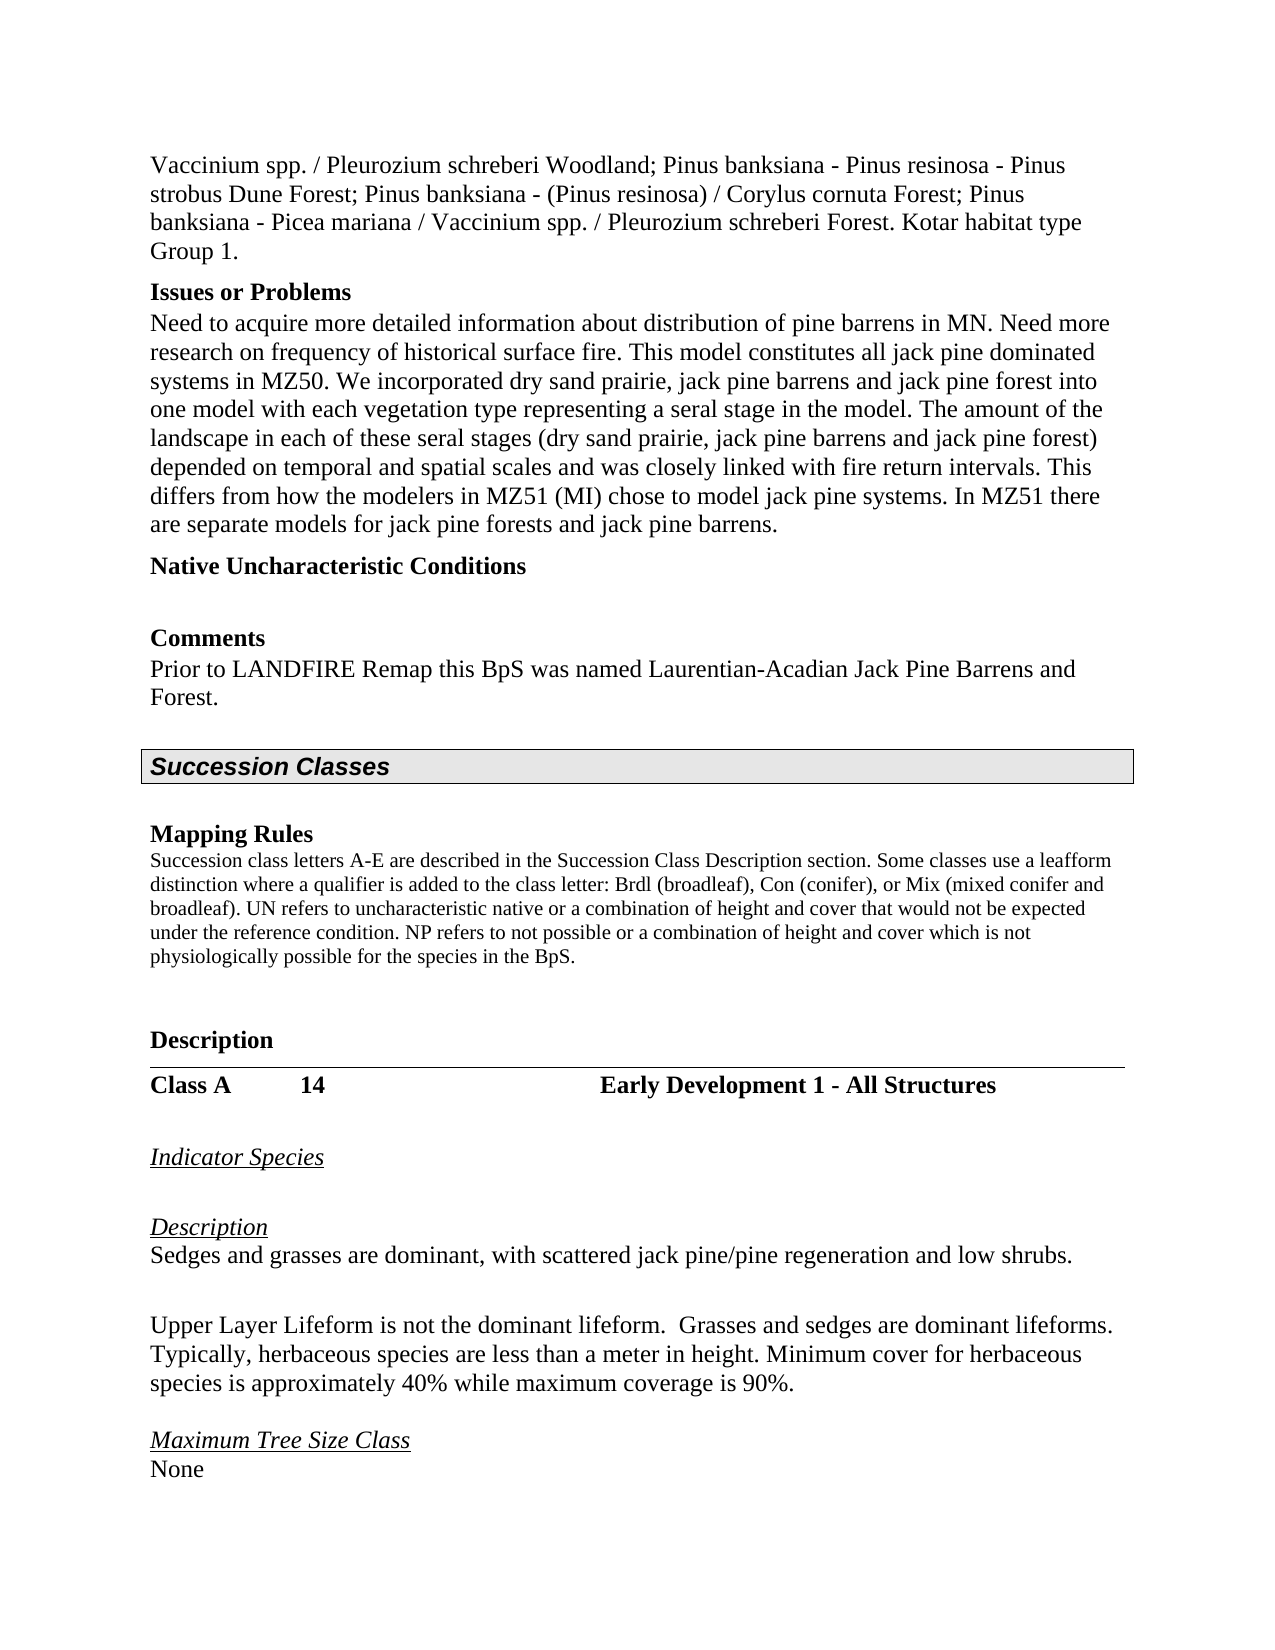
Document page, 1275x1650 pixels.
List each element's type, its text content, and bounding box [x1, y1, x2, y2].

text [150, 150, 1125, 265]
text Comments [150, 623, 1125, 652]
text Indicator Species [150, 1142, 1125, 1171]
text Need to acquire more detailed information about distribution of pine barrens in MN. Need more research on frequency of historical surface fire. This model constitutes all jack pine dominated systems in MZ50. We incorporated dry sand prairie, jack pine barrens and jack pine forest into one model with each vegetation type representing a seral stage in the model. The amount of the landscape in each of these seral stages (dry sand prairie, jack pine barrens and jack pine forest) depended on temporal and spatial scales and was closely linked with fire return intervals. This differs from how the modelers in MZ51 (MI) chose to model jack pine systems. In MZ51 there are separate models for jack pine forests and jack pine barrens. [150, 308, 1125, 538]
text Maximum Tree Size ClassNone [150, 1426, 1125, 1483]
text Sedges and grasses are dominant, with scattered jack pine/pine regeneration and low shrubs. [150, 1241, 1125, 1269]
text Description [150, 1212, 1125, 1241]
text Class A 14 Early Development 1 - All Structures [150, 1068, 1125, 1098]
text Prior to LANDFIRE Remap this BpS was named Laurentian-Acadian Jack Pine Barrens and Forest. [150, 654, 1125, 711]
text Succession class letters A-E are described in the Succession Class Description section. Some classes use a leafform distinction where a qualifier is added to the class letter: Brdl (broadleaf), Con (conifer), or Mix (mixed conifer and broadleaf). UN refers to uncharacteristic native or a combination of height and cover that would not be expected under the reference condition. NP refers to not possible or a combination of height and cover which is not physiologically possible for the species in the BpS. [150, 847, 1125, 968]
text Native Uncharacteristic Conditions [150, 551, 1125, 579]
text Upper Layer Lifeform is not the dominant lifeform. Grasses and sedges are dominant lifeforms. Typically, herbaceous species are less than a meter in height. Minimum cover for herbaceous species is approximately 40% while maximum coverage is 90%. [150, 1311, 1125, 1397]
text Description [150, 1025, 1125, 1054]
text Succession Classes [142, 750, 1133, 783]
text Issues or Problems [150, 277, 1125, 306]
text Mapping Rules [150, 819, 1125, 847]
